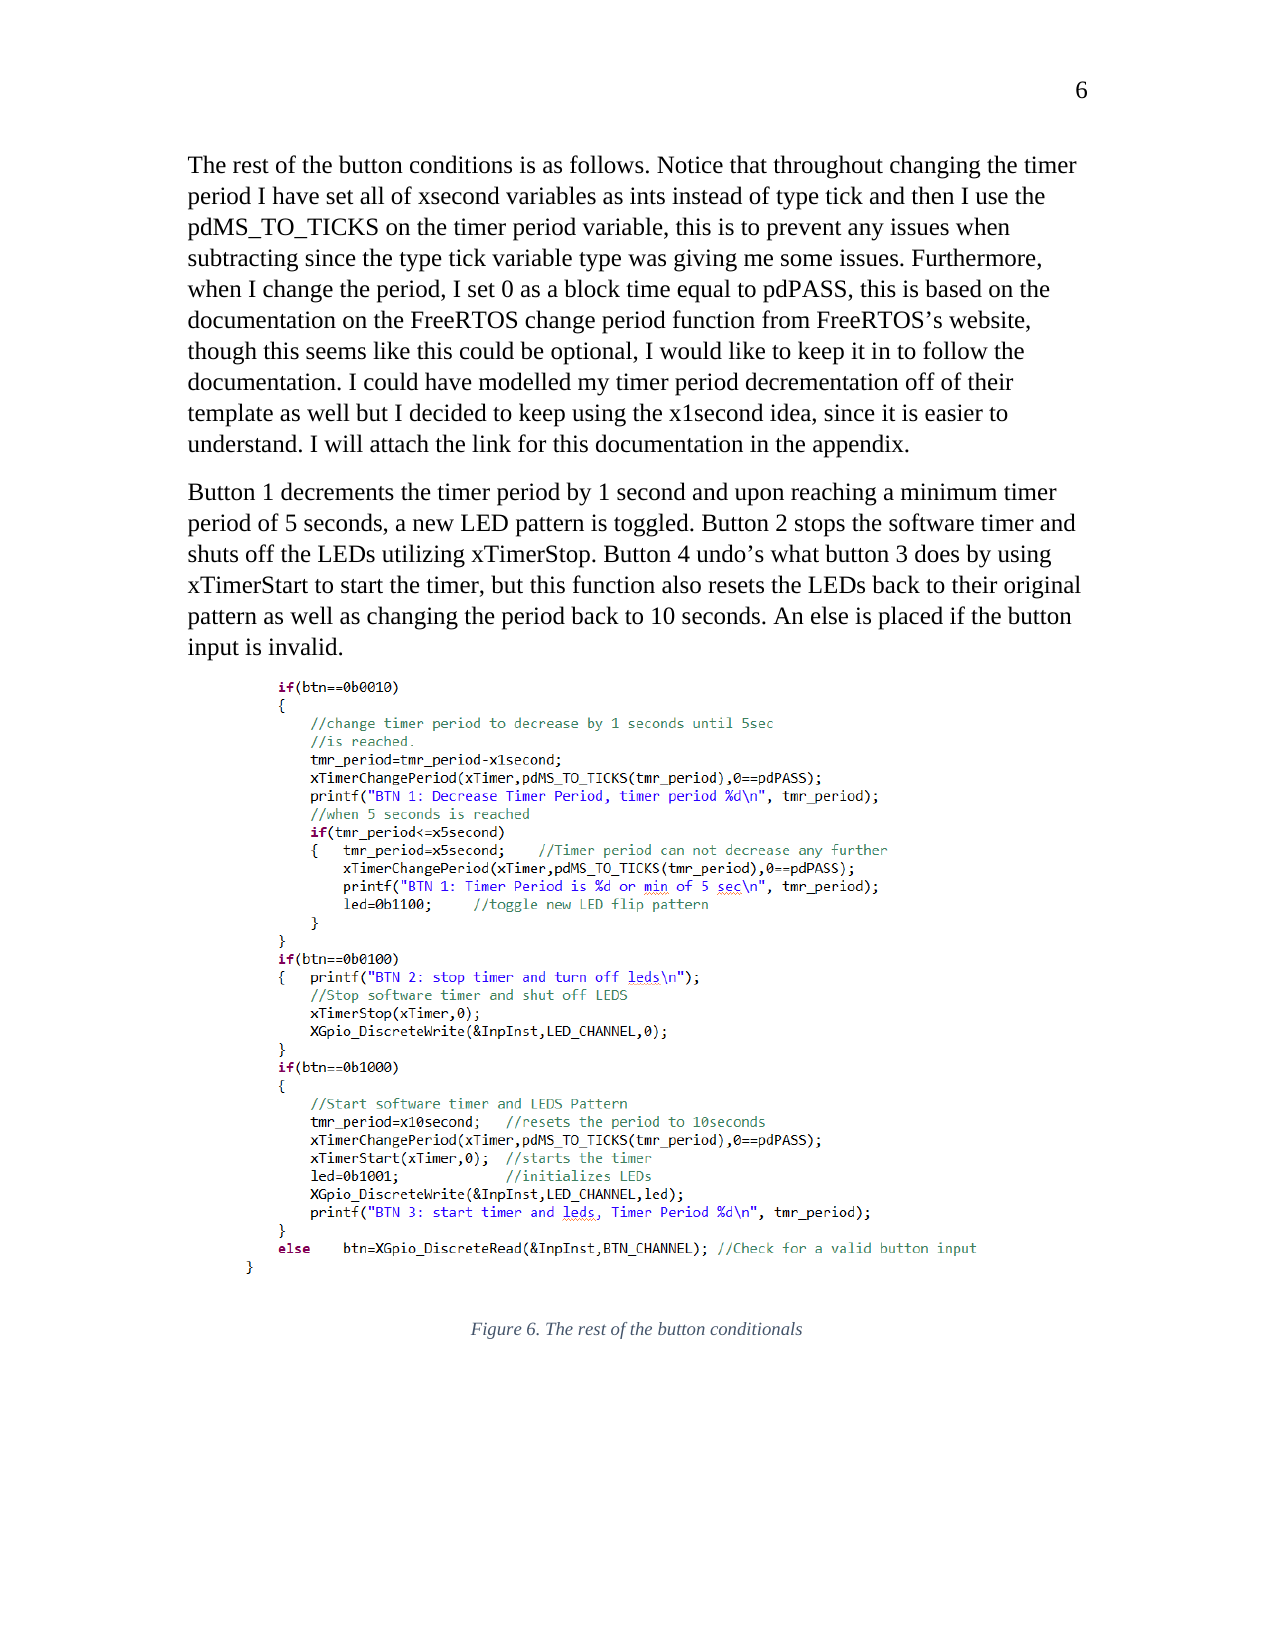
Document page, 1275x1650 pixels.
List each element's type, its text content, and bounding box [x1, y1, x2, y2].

text Button 1 decrements the timer period by 1 second and upon reaching a minimum timer period of 5 seconds, a new LED pattern is toggled. Button 2 stops the software timer and shuts off the LEDs utilizing xTimerStop. Button 4 undo’s what button 3 does by using xTimerStart to start the timer, but this function also resets the LEDs back to their original pattern as well as changing the period back to 10 seconds. An else is placed if the button input is invalid. [187, 477, 1087, 661]
text The rest of the button conditions is as follows. Notice that throughout changing the timer period I have set all of xsecond variables as ints instead of type tick and then I use the pdMS_TO_TICKS on the timer period variable, this is to prevent any issues when subtracting since the type tick variable type was giving me some issues. Furthermore, when I change the period, I set 0 as a block time equal to pdPASS, this is based on the documentation on the FreeRTOS change period function from FreeRTOS’s website, though this seems like this could be optional, I would like to keep it in to follow the documentation. I could have modelled my timer period decrementation off of their template as well but I decided to keep using the x1second idea, since it is easier to understand. I will attach the link for this documentation in the appendix. [187, 150, 1087, 458]
picture [187, 680, 1088, 1300]
